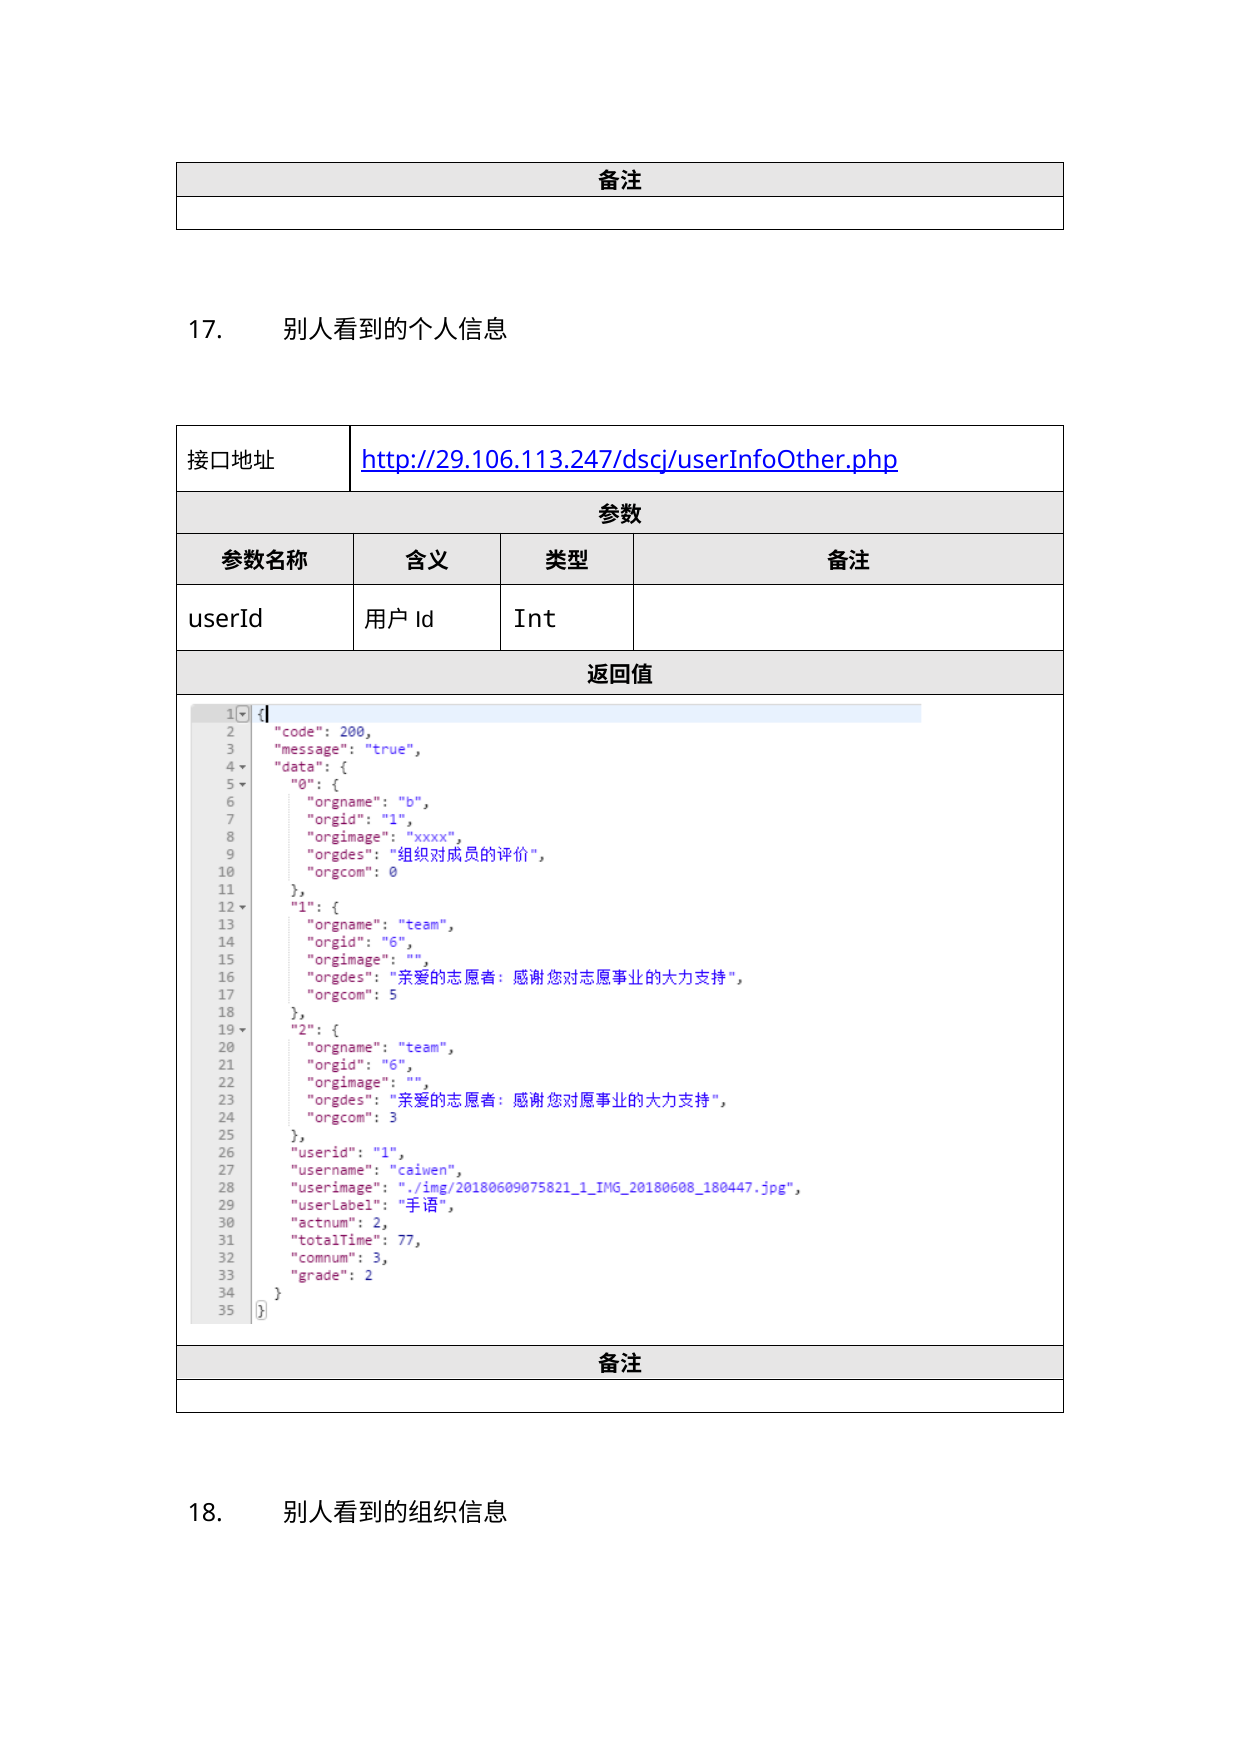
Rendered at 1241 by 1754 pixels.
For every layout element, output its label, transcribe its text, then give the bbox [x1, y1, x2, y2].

table_cell 备注 [177, 163, 1063, 196]
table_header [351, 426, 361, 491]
table_cell 含义 [354, 534, 500, 584]
list 别人看到的个人信息 [187, 295, 1053, 360]
table_cell 参数 [177, 492, 1063, 533]
table_cell 用户Id [354, 585, 500, 650]
table_header 接口地址 [177, 426, 349, 491]
table_cell 备注 [634, 534, 1063, 584]
table_cell [177, 1380, 1063, 1412]
table_cell userId [177, 585, 353, 650]
table_cell 类型 [501, 534, 633, 584]
table_cell Int [501, 585, 633, 650]
table_cell 参数名称 [177, 534, 353, 584]
picture [187, 695, 922, 1324]
table_cell [177, 695, 1063, 1345]
table_cell 返回值 [177, 651, 1063, 694]
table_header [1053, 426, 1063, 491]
table_cell [177, 197, 1063, 229]
table_cell [634, 585, 1063, 650]
table_cell 备注 [177, 1346, 1063, 1378]
list 别人看到的组织信息 [187, 1478, 1053, 1543]
